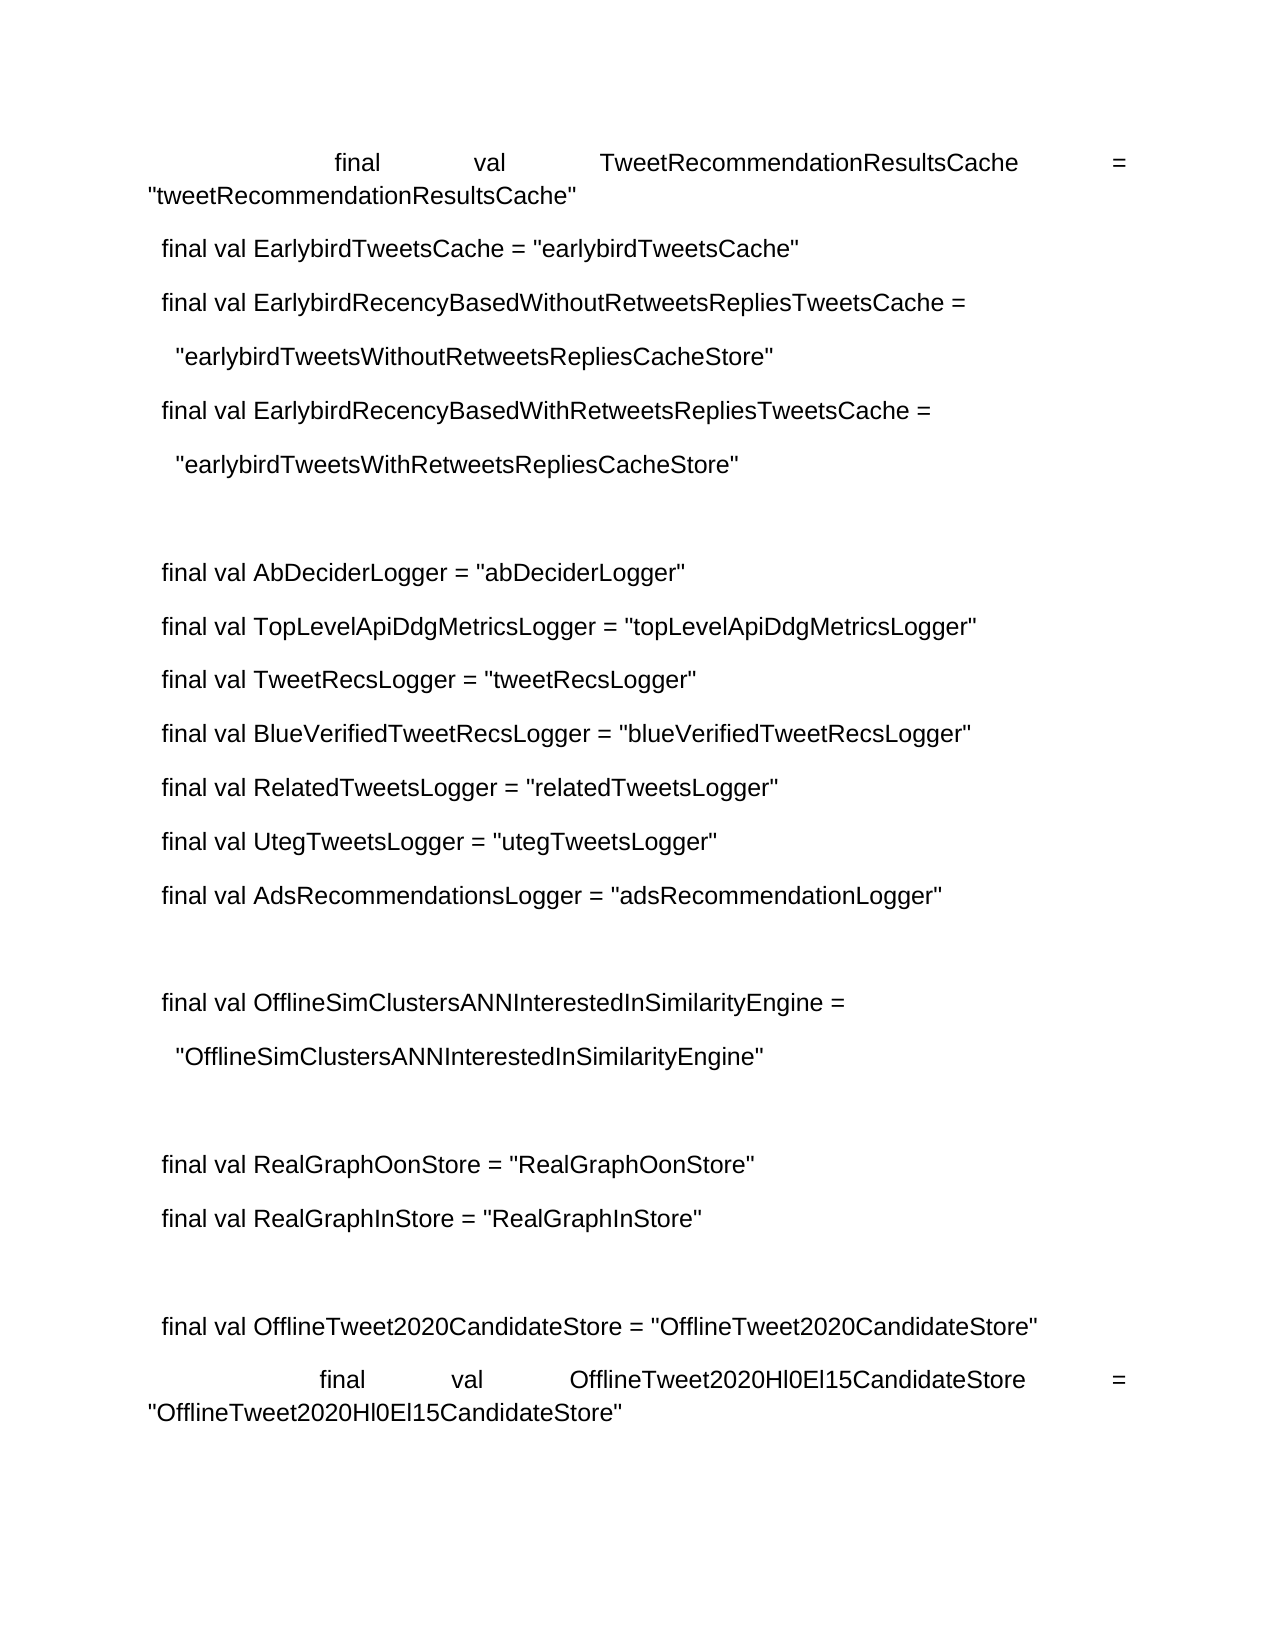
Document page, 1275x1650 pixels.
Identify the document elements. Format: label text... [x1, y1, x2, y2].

text final val TopLevelApiDdgMetricsLogger = "topLevelApiDdgMetricsLogger" [148, 611, 1127, 640]
text final val EarlybirdRecencyBasedWithRetweetsRepliesTweetsCache = [148, 396, 1127, 425]
text final val EarlybirdTweetsCache = "earlybirdTweetsCache" [148, 234, 1127, 263]
text final val RelatedTweetsLogger = "relatedTweetsLogger" [148, 773, 1127, 802]
text final val OfflineSimClustersANNInterestedInSimilarityEngine = [148, 988, 1127, 1017]
text final val OfflineTweet2020Hl0El15CandidateStore = "OfflineTweet2020Hl0El15CandidateStore" [148, 1365, 1127, 1427]
text final val UtegTweetsLogger = "utegTweetsLogger" [148, 827, 1127, 856]
text final val BlueVerifiedTweetRecsLogger = "blueVerifiedTweetRecsLogger" [148, 719, 1127, 748]
text "earlybirdTweetsWithRetweetsRepliesCacheStore" [148, 450, 1127, 479]
text final val TweetRecsLogger = "tweetRecsLogger" [148, 665, 1127, 694]
text final val AbDeciderLogger = "abDeciderLogger" [148, 558, 1127, 586]
text final val RealGraphOonStore = "RealGraphOonStore" [148, 1150, 1127, 1179]
text final val TweetRecommendationResultsCache = "tweetRecommendationResultsCache" [148, 148, 1127, 209]
text final val EarlybirdRecencyBasedWithoutRetweetsRepliesTweetsCache = [148, 288, 1127, 317]
text "earlybirdTweetsWithoutRetweetsRepliesCacheStore" [148, 342, 1127, 371]
text final val RealGraphInStore = "RealGraphInStore" [148, 1204, 1127, 1233]
text "OfflineSimClustersANNInterestedInSimilarityEngine" [148, 1042, 1127, 1071]
text final val AdsRecommendationsLogger = "adsRecommendationLogger" [148, 881, 1127, 909]
text final val OfflineTweet2020CandidateStore = "OfflineTweet2020CandidateStore" [148, 1312, 1127, 1340]
